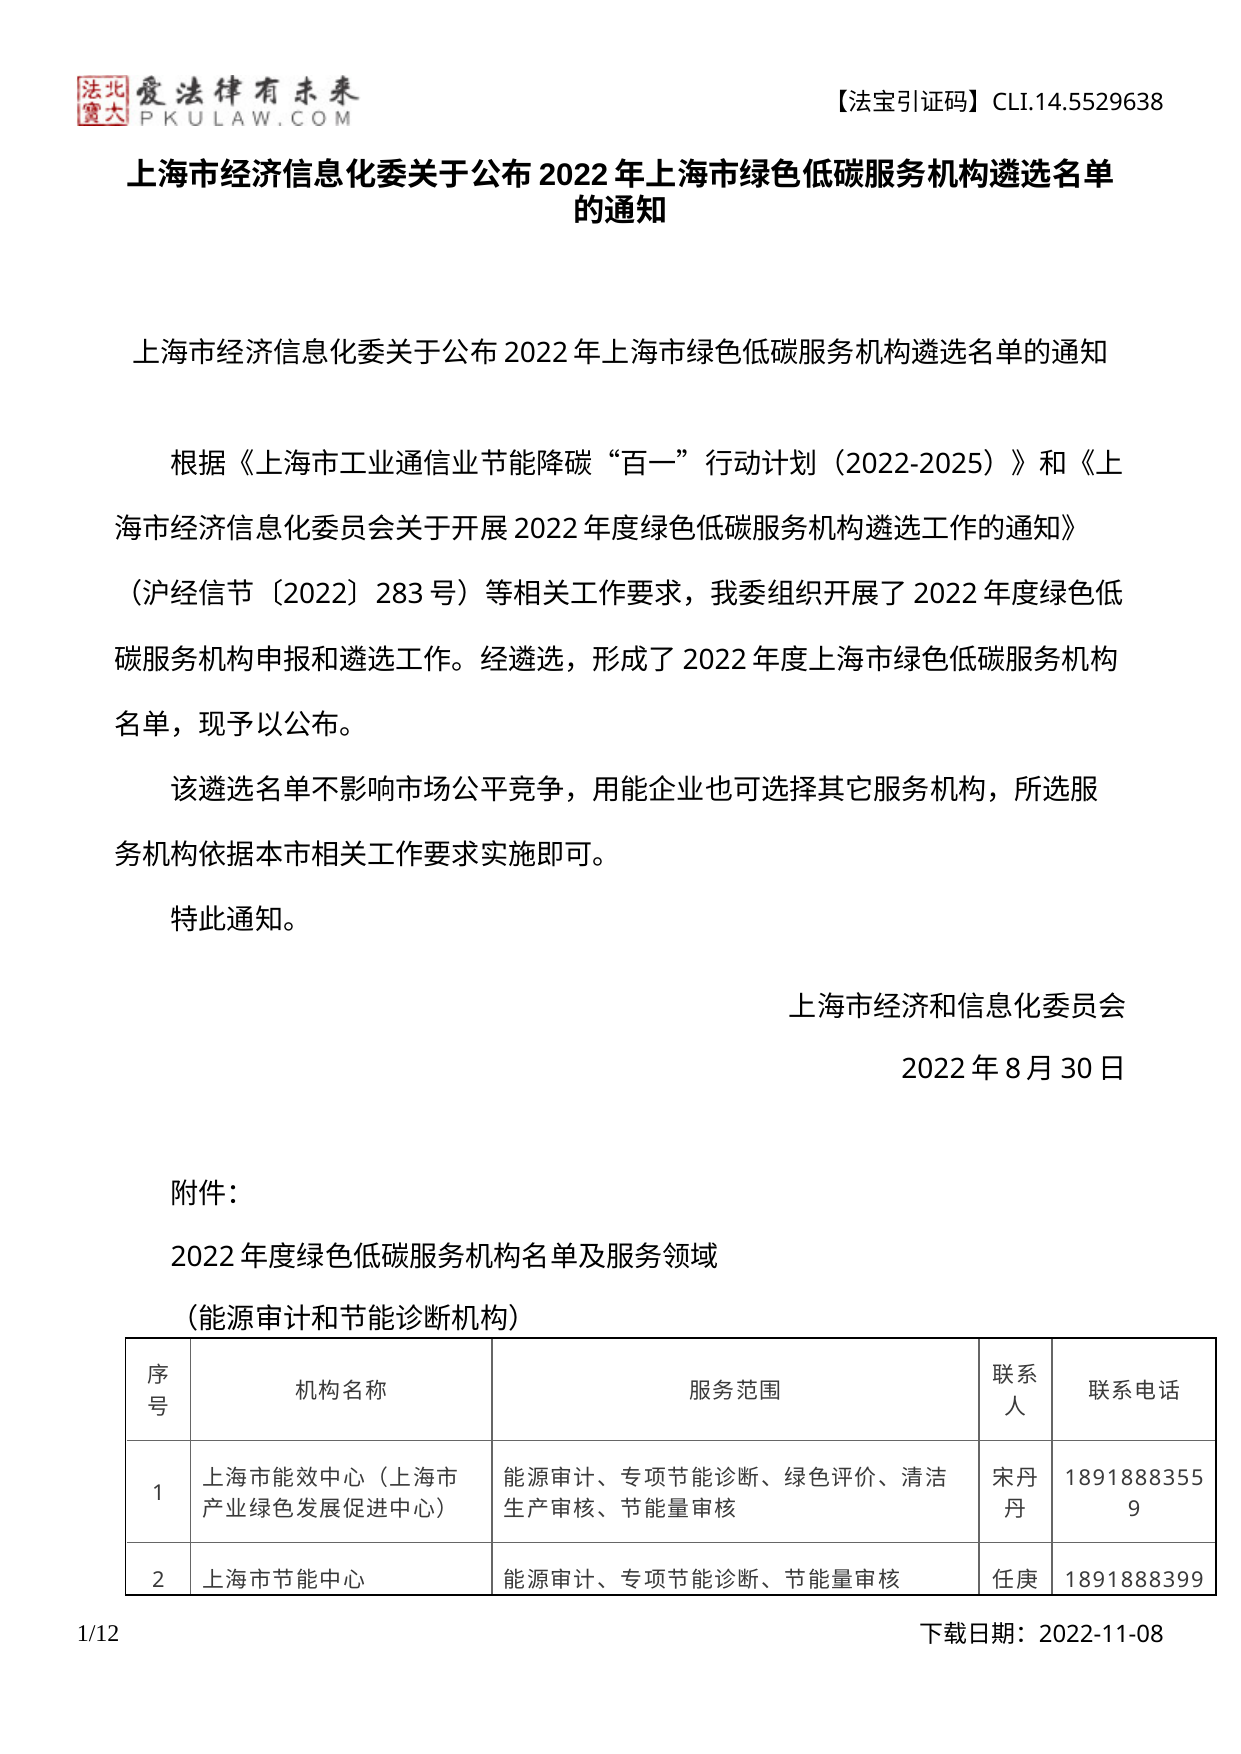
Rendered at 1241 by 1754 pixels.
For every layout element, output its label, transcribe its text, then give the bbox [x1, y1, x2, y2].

table_cell 上海市节能中心 [191, 1543, 491, 1594]
table_header 联系电话 [1053, 1339, 1215, 1439]
table_header 序号 [126, 1339, 190, 1439]
table_header 服务范围 [493, 1339, 978, 1439]
text 根据《上海市工业通信业节能降碳“百一”行动计划（2022-2025）》和《上海市经济信息化委员会关于开展2022年度绿色低碳服务机构遴选工作的通知》（沪经信节〔2022〕283号）等相关工作要求，我委组织开展了2022年度绿色低碳服务机构申报和遴选工作。经遴选，形成了2022年度上海市绿色低碳服务机构名单，现予以公布。 该遴选名单不影响市场公平竞争，用能企业也可选择其它服务机构，所选服务机构依据本市相关工作要求实施即可。 特此通知。 [114, 387, 1126, 938]
table_cell 能源审计、专项节能诊断、绿色评价、清洁生产审核、节能量审核 [493, 1441, 978, 1542]
text 上海市经济和信息化委员会 2022年8月30日 [114, 962, 1126, 1087]
table_cell 1 [126, 1441, 190, 1542]
table_cell 18918883997 [1053, 1543, 1215, 1594]
table_cell 上海市能效中心（上海市产业绿色发展促进中心） [191, 1441, 491, 1542]
text 上海市经济信息化委关于公布2022年上海市绿色低碳服务机构遴选名单的通知 [114, 308, 1126, 371]
table_cell 18918883559 [1053, 1441, 1215, 1542]
text 附件： 2022年度绿色低碳服务机构名单及服务领域 （能源审计和节能诊断机构） [114, 1087, 1126, 1337]
table_cell 宋丹丹 [980, 1441, 1051, 1542]
title 上海市经济信息化委关于公布2022年上海市绿色低碳服务机构遴选名单的通知 [114, 156, 1126, 228]
table_cell 2 [126, 1543, 190, 1594]
table_cell 任庚坡 [980, 1543, 1051, 1594]
table_header 联系人 [980, 1339, 1051, 1439]
picture [76, 75, 361, 126]
table_header 机构名称 [191, 1339, 491, 1439]
table_cell 能源审计、专项节能诊断、节能量审核 [493, 1543, 978, 1594]
